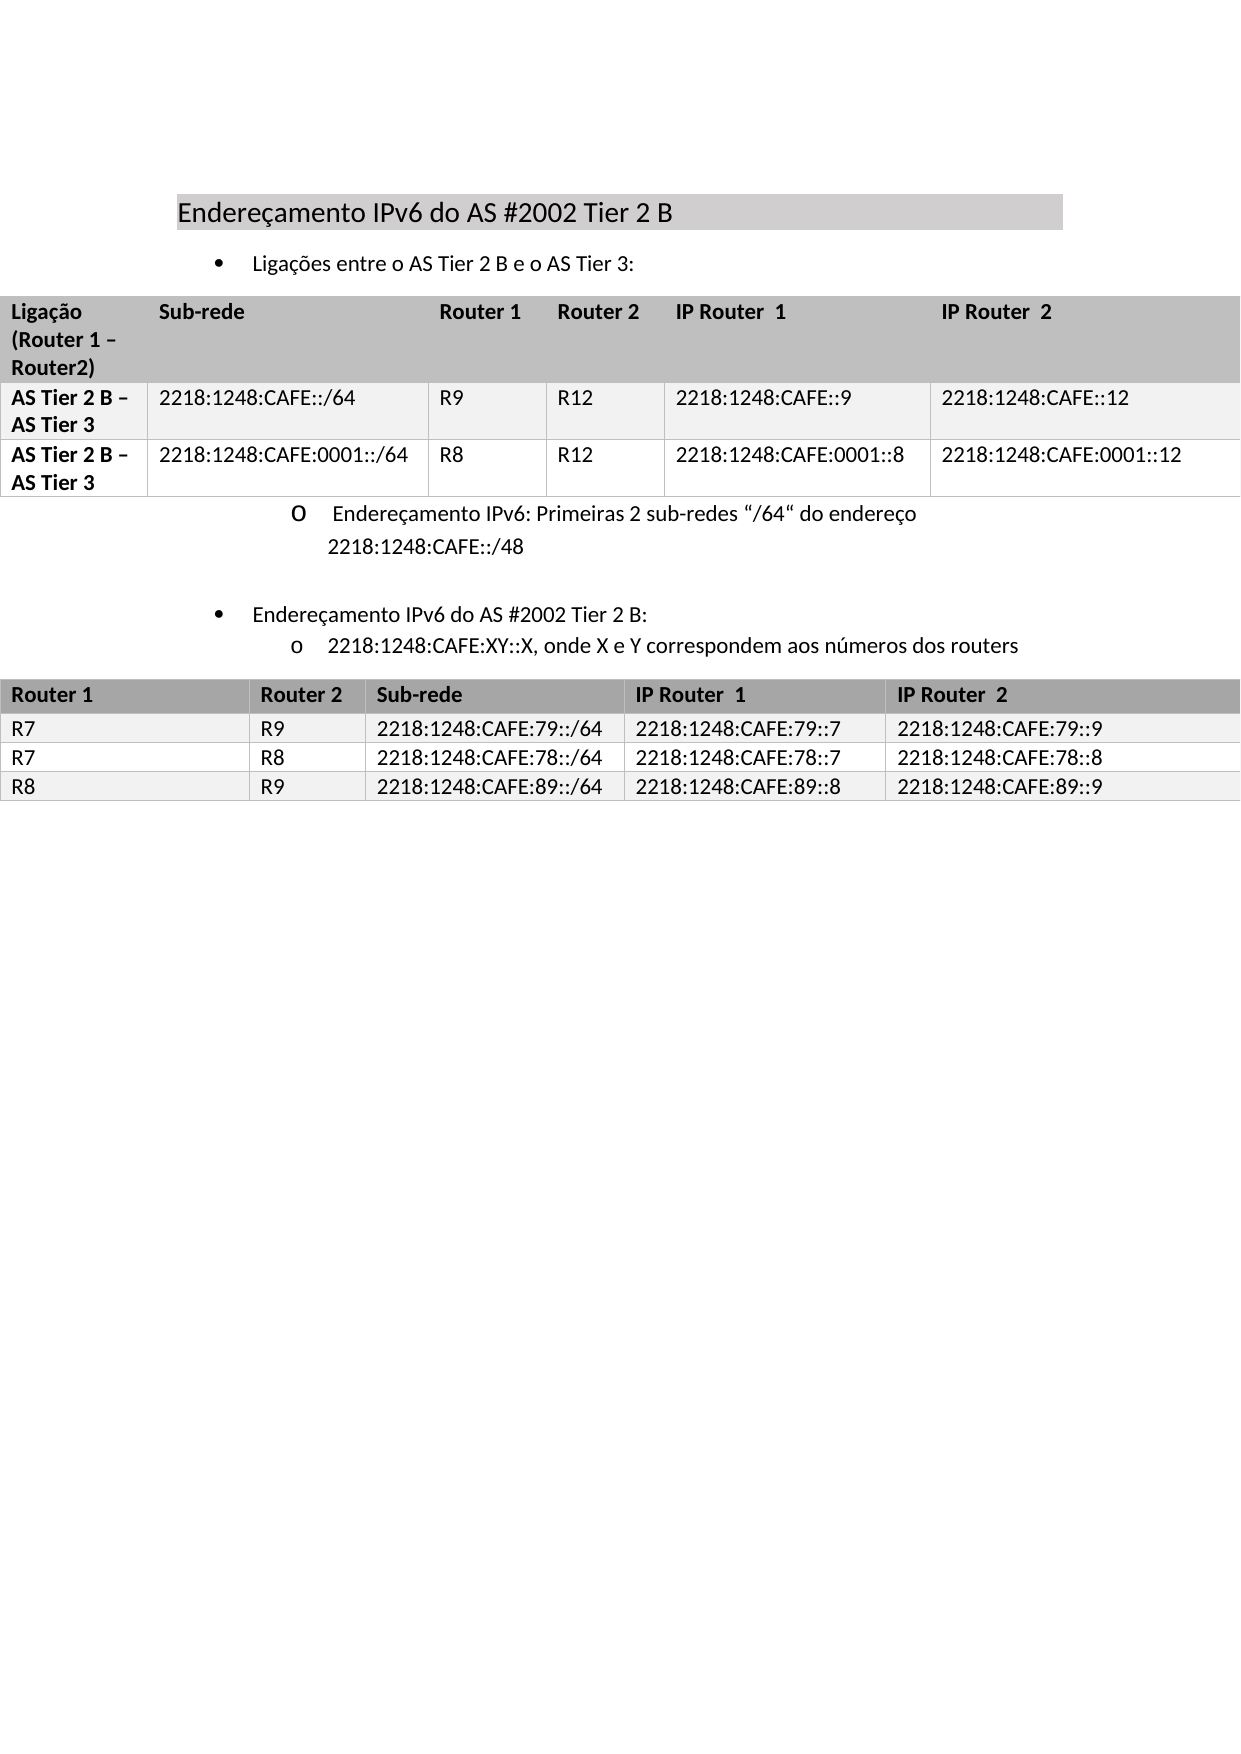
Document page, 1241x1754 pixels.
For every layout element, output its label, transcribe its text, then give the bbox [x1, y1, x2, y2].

table_cell R9 [250, 772, 365, 800]
table_cell R7 [1, 714, 249, 742]
table_cell 2218:1248:CAFE:89::/64 [366, 772, 624, 800]
table_cell 2218:1248:CAFE:79::7 [625, 714, 885, 742]
table_cell 2218:1248:CAFE::9 [665, 383, 930, 439]
table_cell 2218:1248:CAFE:89::9 [886, 772, 1240, 800]
table_cell R12 [547, 440, 664, 496]
table_header Router 2 [547, 298, 664, 382]
list 2218:1248:CAFE:XY::X, onde X e Y correspondem aos números dos routers [290, 631, 1063, 660]
table_cell R8 [429, 440, 546, 496]
table_cell R9 [250, 714, 365, 742]
list Endereçamento IPv6 do AS #2002 Tier 2 B: [215, 601, 1063, 629]
table_cell AS Tier 2 B – AS Tier 3 [1, 440, 147, 496]
table_header Sub-rede [148, 298, 428, 382]
table_cell R8 [1, 772, 249, 800]
table_header Router 1 [429, 298, 546, 382]
table_cell 2218:1248:CAFE:0001::8 [665, 440, 930, 496]
table_cell 2218:1248:CAFE:79::9 [886, 714, 1240, 742]
text Endereçamento IPv6 do AS #2002 Tier 2 B [177, 194, 1063, 230]
table_cell R8 [250, 743, 365, 771]
list Ligações entre o AS Tier 2 B e o AS Tier 3: [215, 249, 1063, 278]
table_header Ligação (Router 1 – Router2) [1, 298, 147, 382]
table_header Router 1 [1, 680, 249, 713]
table_cell 2218:1248:CAFE:78::7 [625, 743, 885, 771]
table_header IP Router 2 [886, 680, 1240, 713]
table_cell R12 [547, 383, 664, 439]
table_cell R7 [1, 743, 249, 771]
table_cell 2218:1248:CAFE:0001::/64 [148, 440, 428, 496]
table_header IP Router 2 [931, 298, 1240, 382]
table_header Sub-rede [366, 680, 624, 713]
table_cell 2218:1248:CAFE:78::/64 [366, 743, 624, 771]
table_cell AS Tier 2 B – AS Tier 3 [1, 383, 147, 439]
table_cell 2218:1248:CAFE:89::8 [625, 772, 885, 800]
table_cell 2218:1248:CAFE:0001::12 [931, 440, 1240, 496]
table_cell R9 [429, 383, 546, 439]
table_header IP Router 1 [625, 680, 885, 713]
table_cell 2218:1248:CAFE::12 [931, 383, 1240, 439]
list Endereçamento IPv6: Primeiras 2 sub-redes “/64“ do endereço 2218:1248:CAFE::/48 [290, 497, 1063, 560]
table_cell 2218:1248:CAFE::/64 [148, 383, 428, 439]
table_header IP Router 1 [665, 298, 930, 382]
table_header Router 2 [250, 680, 365, 713]
table_cell 2218:1248:CAFE:78::8 [886, 743, 1240, 771]
table_cell 2218:1248:CAFE:79::/64 [366, 714, 624, 742]
